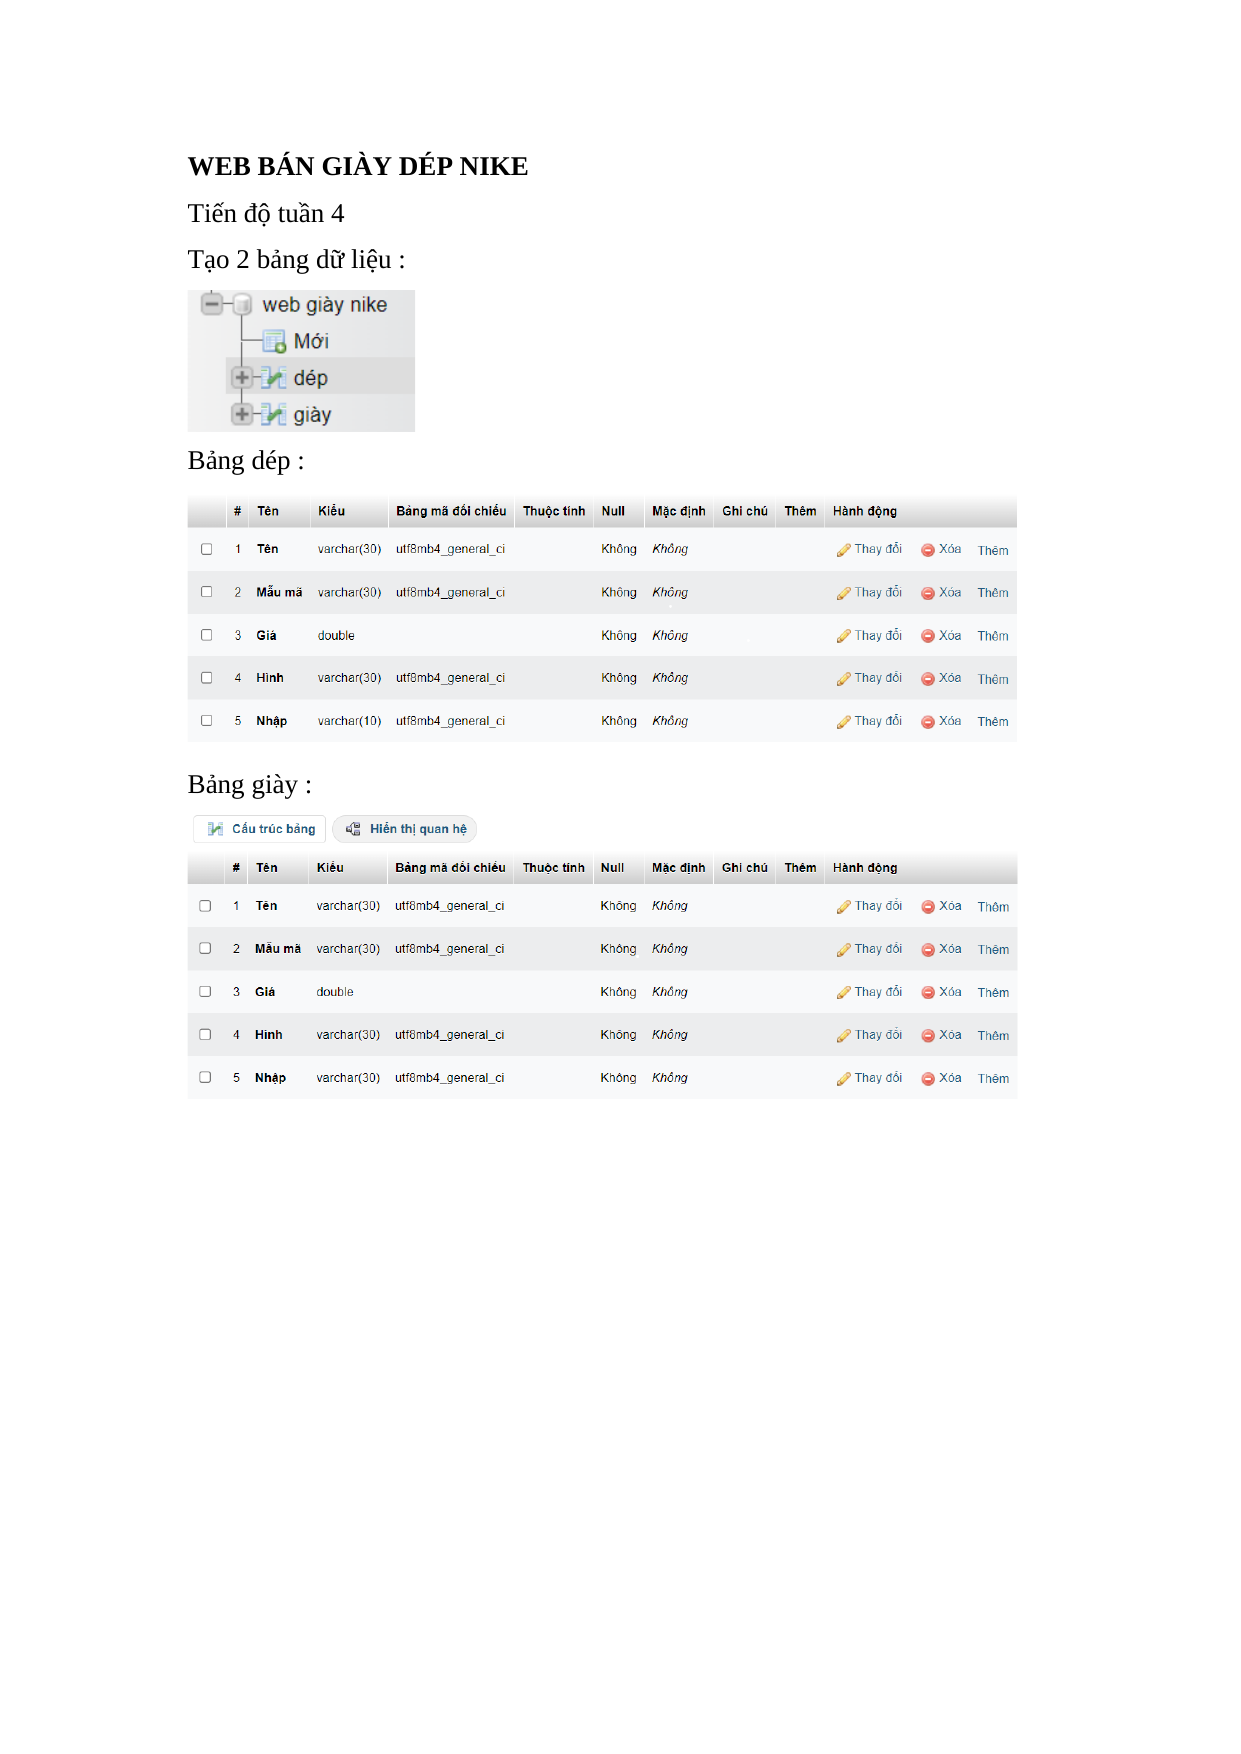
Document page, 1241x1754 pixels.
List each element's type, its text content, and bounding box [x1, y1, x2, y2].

text Bảng giày : [187, 768, 1053, 799]
text Bảng dép : [187, 444, 1053, 475]
text Tiến độ tuần 4 [187, 197, 1053, 228]
picture [187, 490, 1053, 756]
text Tạo 2 bảng dữ liệu : [187, 243, 1053, 274]
text WEB BÁN GIÀY DÉP NIKE [187, 150, 1053, 181]
picture [187, 814, 1052, 1115]
picture [187, 290, 415, 432]
